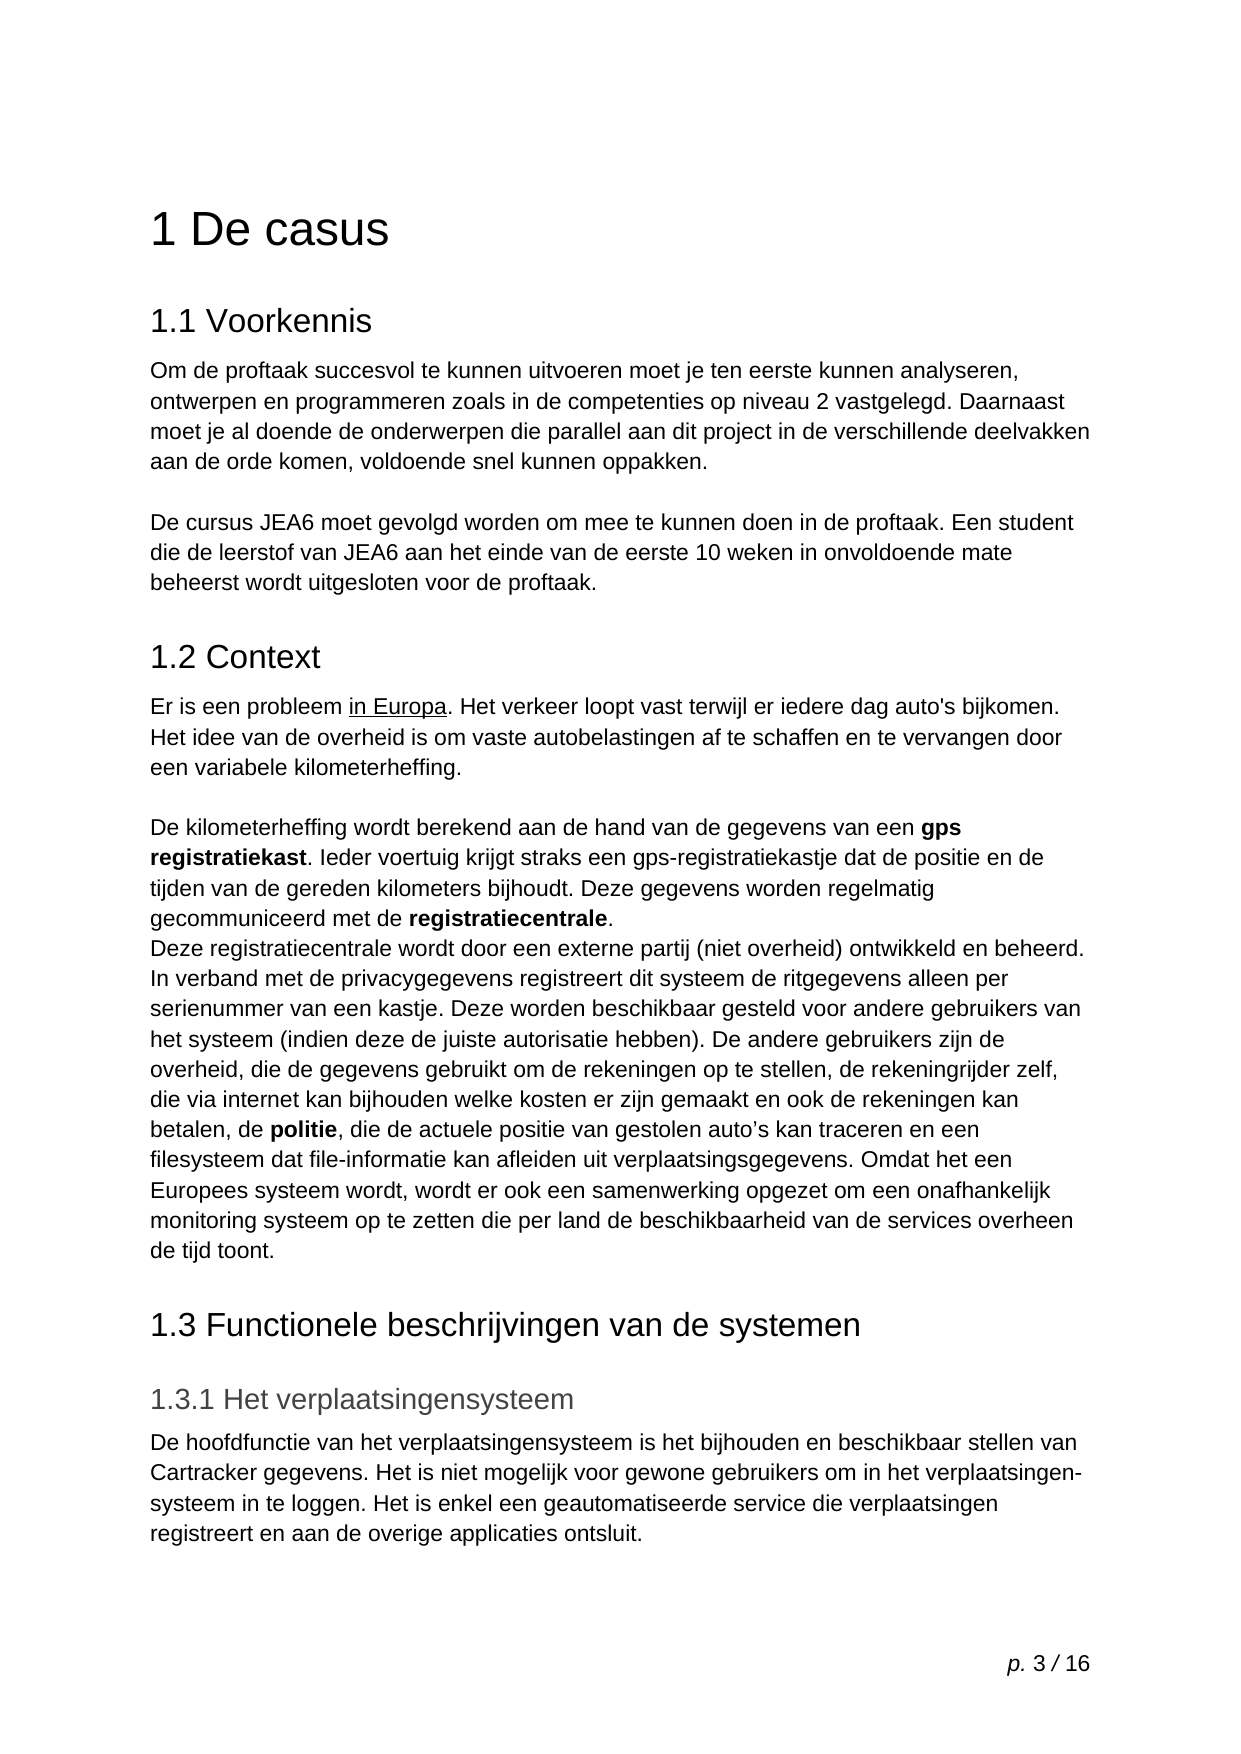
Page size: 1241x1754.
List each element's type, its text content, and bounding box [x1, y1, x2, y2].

subtitle 1.3.1 Het verplaatsingensysteem [150, 1382, 1090, 1416]
subtitle 1.1 Voorkennis [150, 301, 1090, 339]
subtitle 1.2 Context [150, 637, 1090, 675]
text De cursus JEA6 moet gevolgd worden om mee te kunnen doen in de proftaak. Een student die de leerstof van JEA6 aan het einde van de eerste 10 weken in onvoldoende mate beheerst wordt uitgesloten voor de proftaak. [150, 508, 1090, 595]
text Er is een probleem in Europa. Het verkeer loopt vast terwijl er iedere dag auto's bijkomen. Het idee van de overheid is om vaste autobelastingen af te schaffen en te vervangen door een variabele kilometerheffing. [150, 693, 1090, 780]
text De hoofdfunctie van het verplaatsingensysteem is het bijhouden en beschikbaar stellen van Cartracker gegevens. Het is niet mogelijk voor gewone gebruikers om in het verplaatsingen- systeem in te loggen. Het is enkel een geautomatiseerde service die verplaatsingen registreert en aan de overige applicaties ontsluit. [150, 1429, 1090, 1546]
text Deze registratiecentrale wordt door een externe partij (niet overheid) ontwikkeld en beheerd. In verband met de privacygegevens registreert dit systeem de ritgegevens alleen per serienummer van een kastje. Deze worden beschikbaar gesteld voor andere gebruikers van het systeem (indien deze de juiste autorisatie hebben). De andere gebruikers zijn de overheid, die de gegevens gebruikt om de rekeningen op te stellen, de rekeningrijder zelf, die via internet kan bijhouden welke kosten er zijn gemaakt en ook de rekeningen kan betalen, de politie, die de actuele positie van gestolen auto’s kan traceren en een filesysteem dat file-informatie kan afleiden uit verplaatsingsgegevens. Omdat het een Europees systeem wordt, wordt er ook een samenwerking opgezet om een onafhankelijk monitoring systeem op te zetten die per land de beschikbaarheid van de services overheen de tijd toont. [150, 935, 1090, 1263]
text De kilometerheffing wordt berekend aan de hand van de gegevens van een gps registratiekast. Ieder voertuig krijgt straks een gps-registratiekastje dat de positie en de tijden van de gereden kilometers bijhoudt. Deze gegevens worden regelmatig gecommuniceerd met de registratiecentrale. [150, 814, 1090, 931]
subtitle 1 De casus [150, 200, 1090, 255]
text Om de proftaak succesvol te kunnen uitvoeren moet je ten eerste kunnen analyseren, ontwerpen en programmeren zoals in de competenties op niveau 2 vastgelegd. Daarnaast moet je al doende de onderwerpen die parallel aan dit project in de verschillende deelvakken aan de orde komen, voldoende snel kunnen oppakken. [150, 357, 1090, 474]
subtitle 1.3 Functionele beschrijvingen van de systemen [150, 1305, 1090, 1343]
